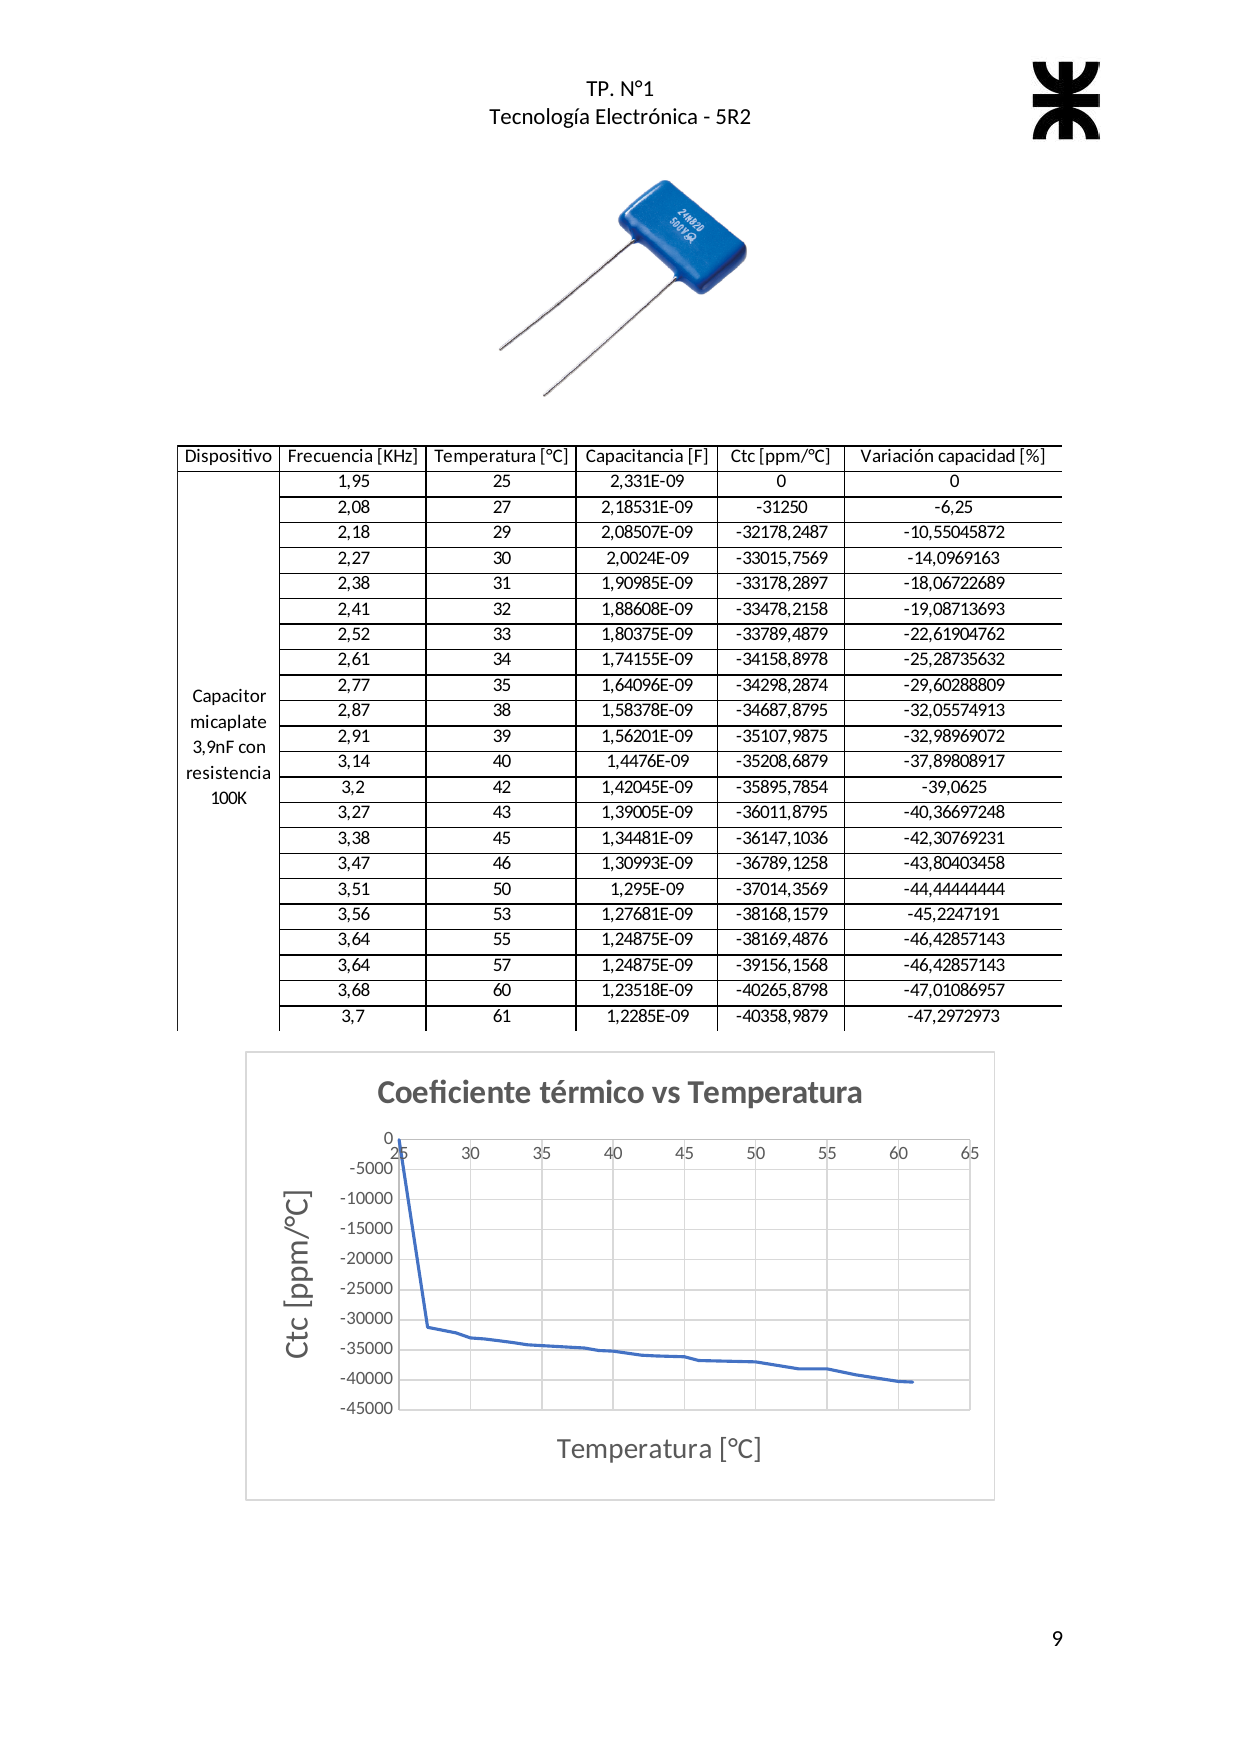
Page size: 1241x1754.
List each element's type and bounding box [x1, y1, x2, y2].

picture [485, 157, 755, 427]
